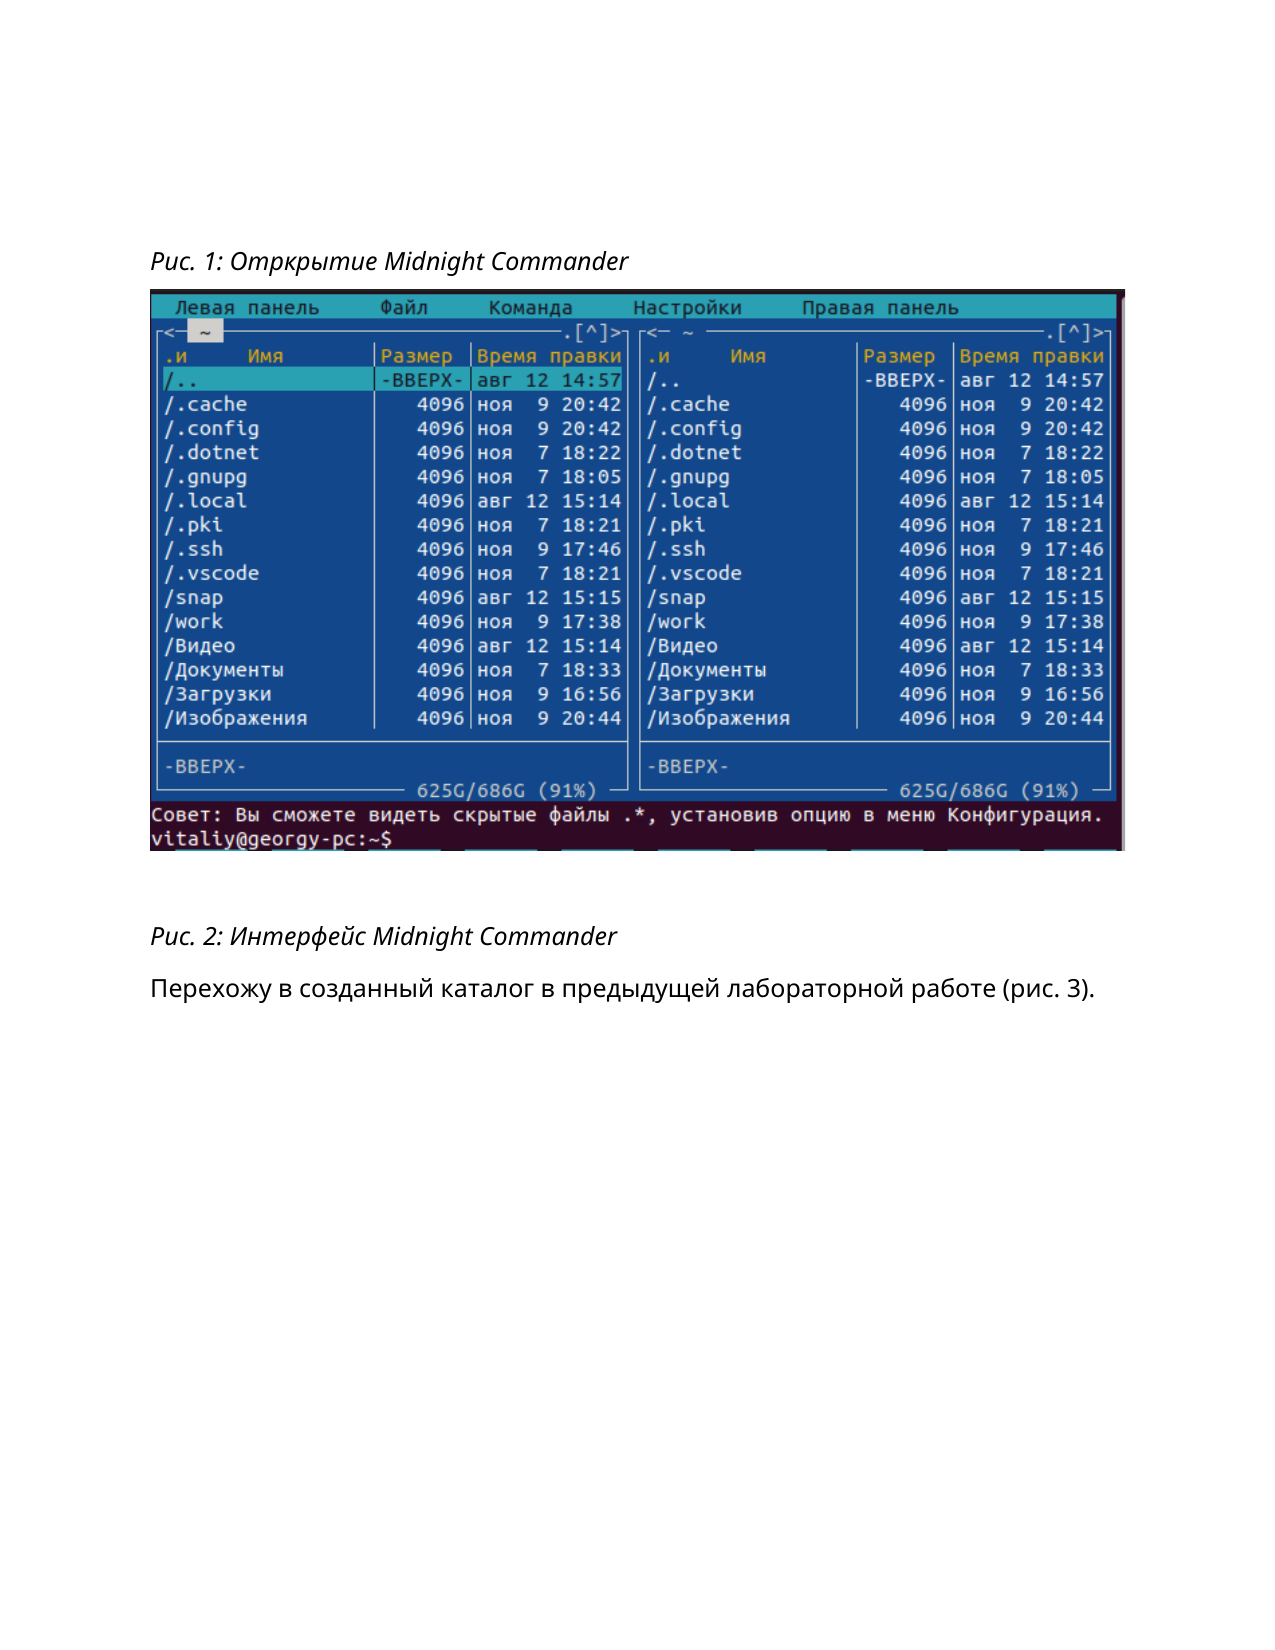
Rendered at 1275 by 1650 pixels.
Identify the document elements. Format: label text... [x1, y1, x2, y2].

text Рис. 1: Отркрытие Midnight Commander [150, 243, 1125, 277]
text Рис. 2: Интерфейс Midnight Commander [150, 918, 1125, 952]
picture [150, 289, 1125, 851]
text Перехожу в созданный каталог в предыдущей лабораторной работе (рис. 3). [150, 971, 1125, 1005]
